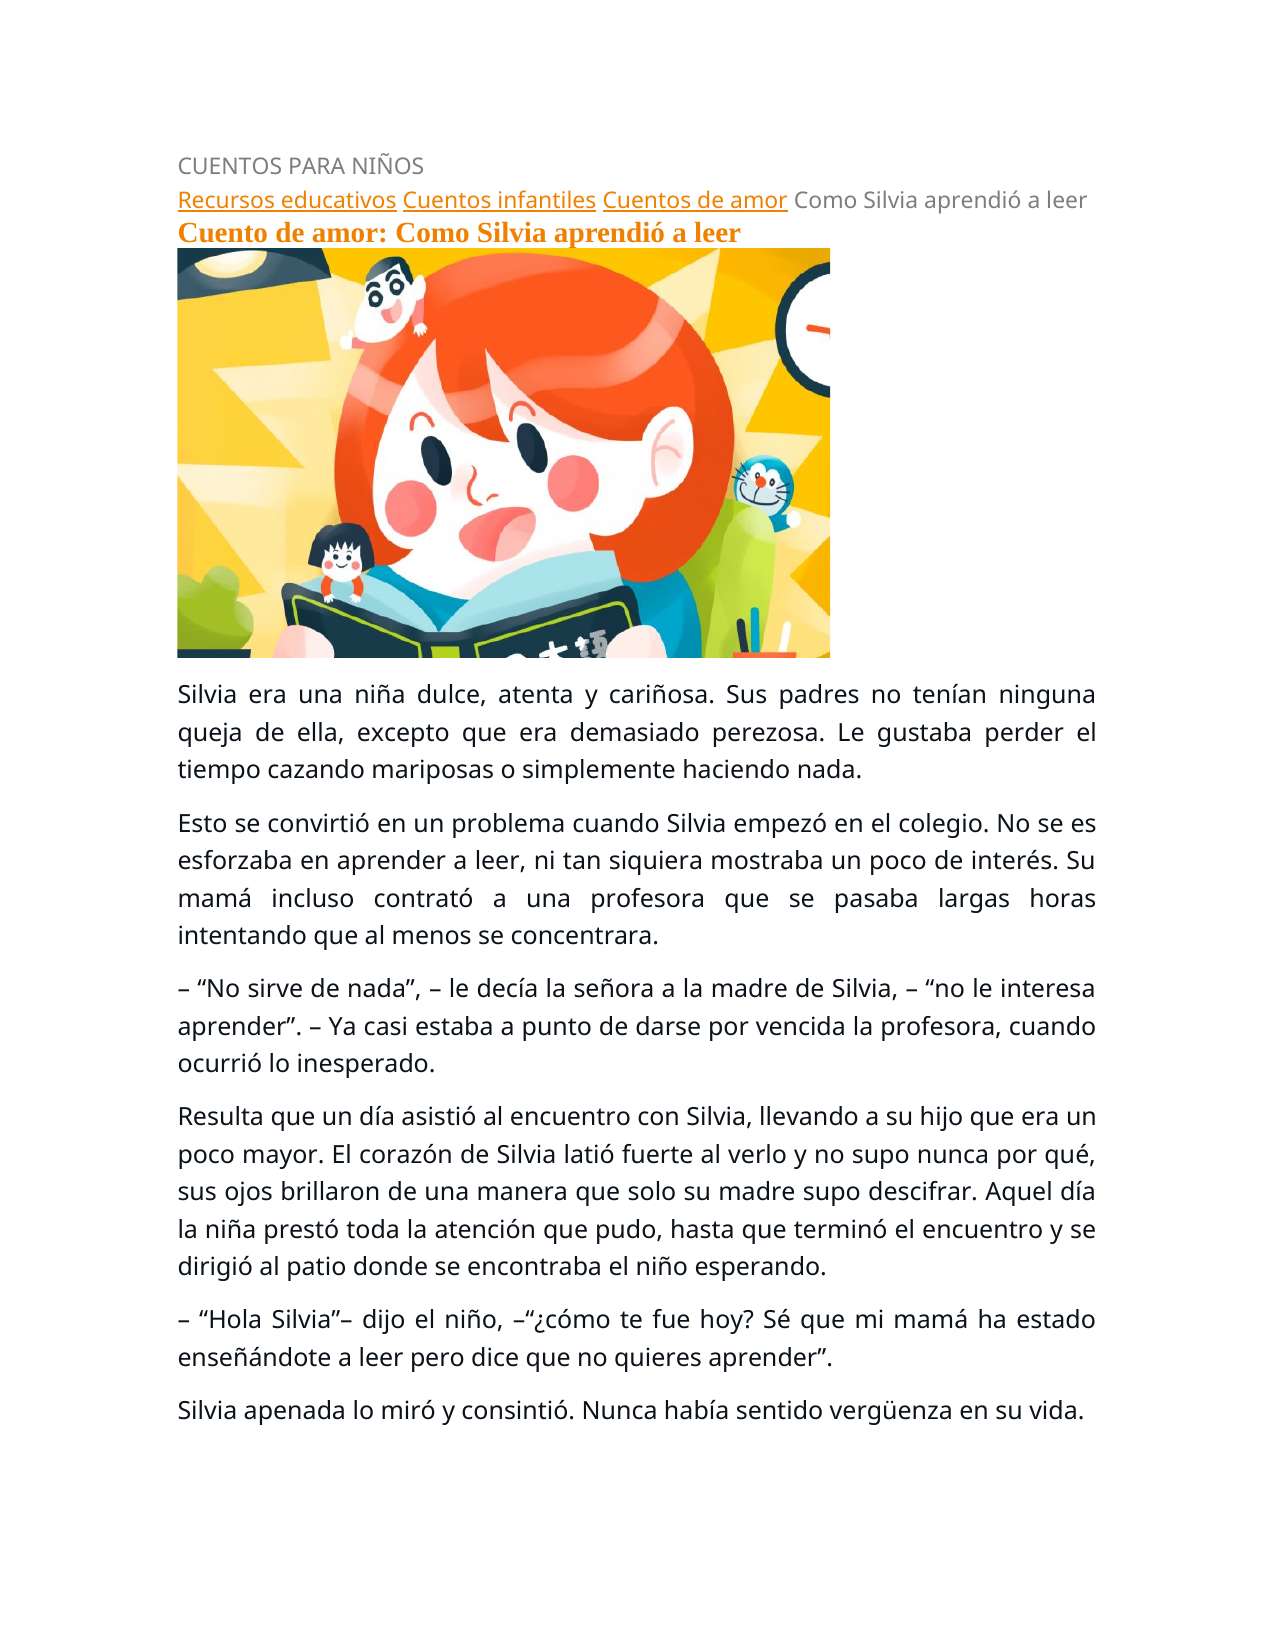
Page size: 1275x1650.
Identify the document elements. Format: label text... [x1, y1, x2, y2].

picture [177, 248, 831, 674]
text Recursos educativos Cuentos infantiles Cuentos de amor Como Silvia aprendió a leer [177, 181, 1098, 215]
text Silvia era una niña dulce, atenta y cariñosa. Sus padres no tenían ninguna queja de ella, excepto que era demasiado perezosa. Le gustaba perder el tiempo cazando mariposas o simplemente haciendo nada. [177, 674, 1098, 786]
text Cuento de amor: Como Silvia aprendió a leer [177, 215, 1098, 249]
text Esto se convirtió en un problema cuando Silvia empezó en el colegio. No se es esforzaba en aprender a leer, ni tan siquiera mostraba un poco de interés. Su mamá incluso contrató a una profesora que se pasaba largas horas intentando que al menos se concentrara. [177, 802, 1098, 952]
text Silvia apenada lo miró y consintió. Nunca había sentido vergüenza en su vida. [177, 1389, 1098, 1427]
text CUENTOS PARA NIÑOS [177, 148, 1098, 181]
text Resulta que un día asistió al encuentro con Silvia, llevando a su hijo que era un poco mayor. El corazón de Silvia latió fuerte al verlo y no supo nunca por qué, sus ojos brillaron de una manera que solo su madre supo descifrar. Aquel día la niña prestó toda la atención que pudo, hasta que terminó el encuentro y se dirigió al patio donde se encontraba el niño esperando. [177, 1096, 1098, 1283]
text – “Hola Silvia”– dijo el niño, –“¿cómo te fue hoy? Sé que mi mamá ha estado enseñándote a leer pero dice que no quieres aprender”. [177, 1299, 1098, 1374]
text – “No sirve de nada”, – le decía la señora a la madre de Silvia, – “no le interesa aprender”. – Ya casi estaba a punto de darse por vencida la profesora, cuando ocurrió lo inesperado. [177, 967, 1098, 1080]
